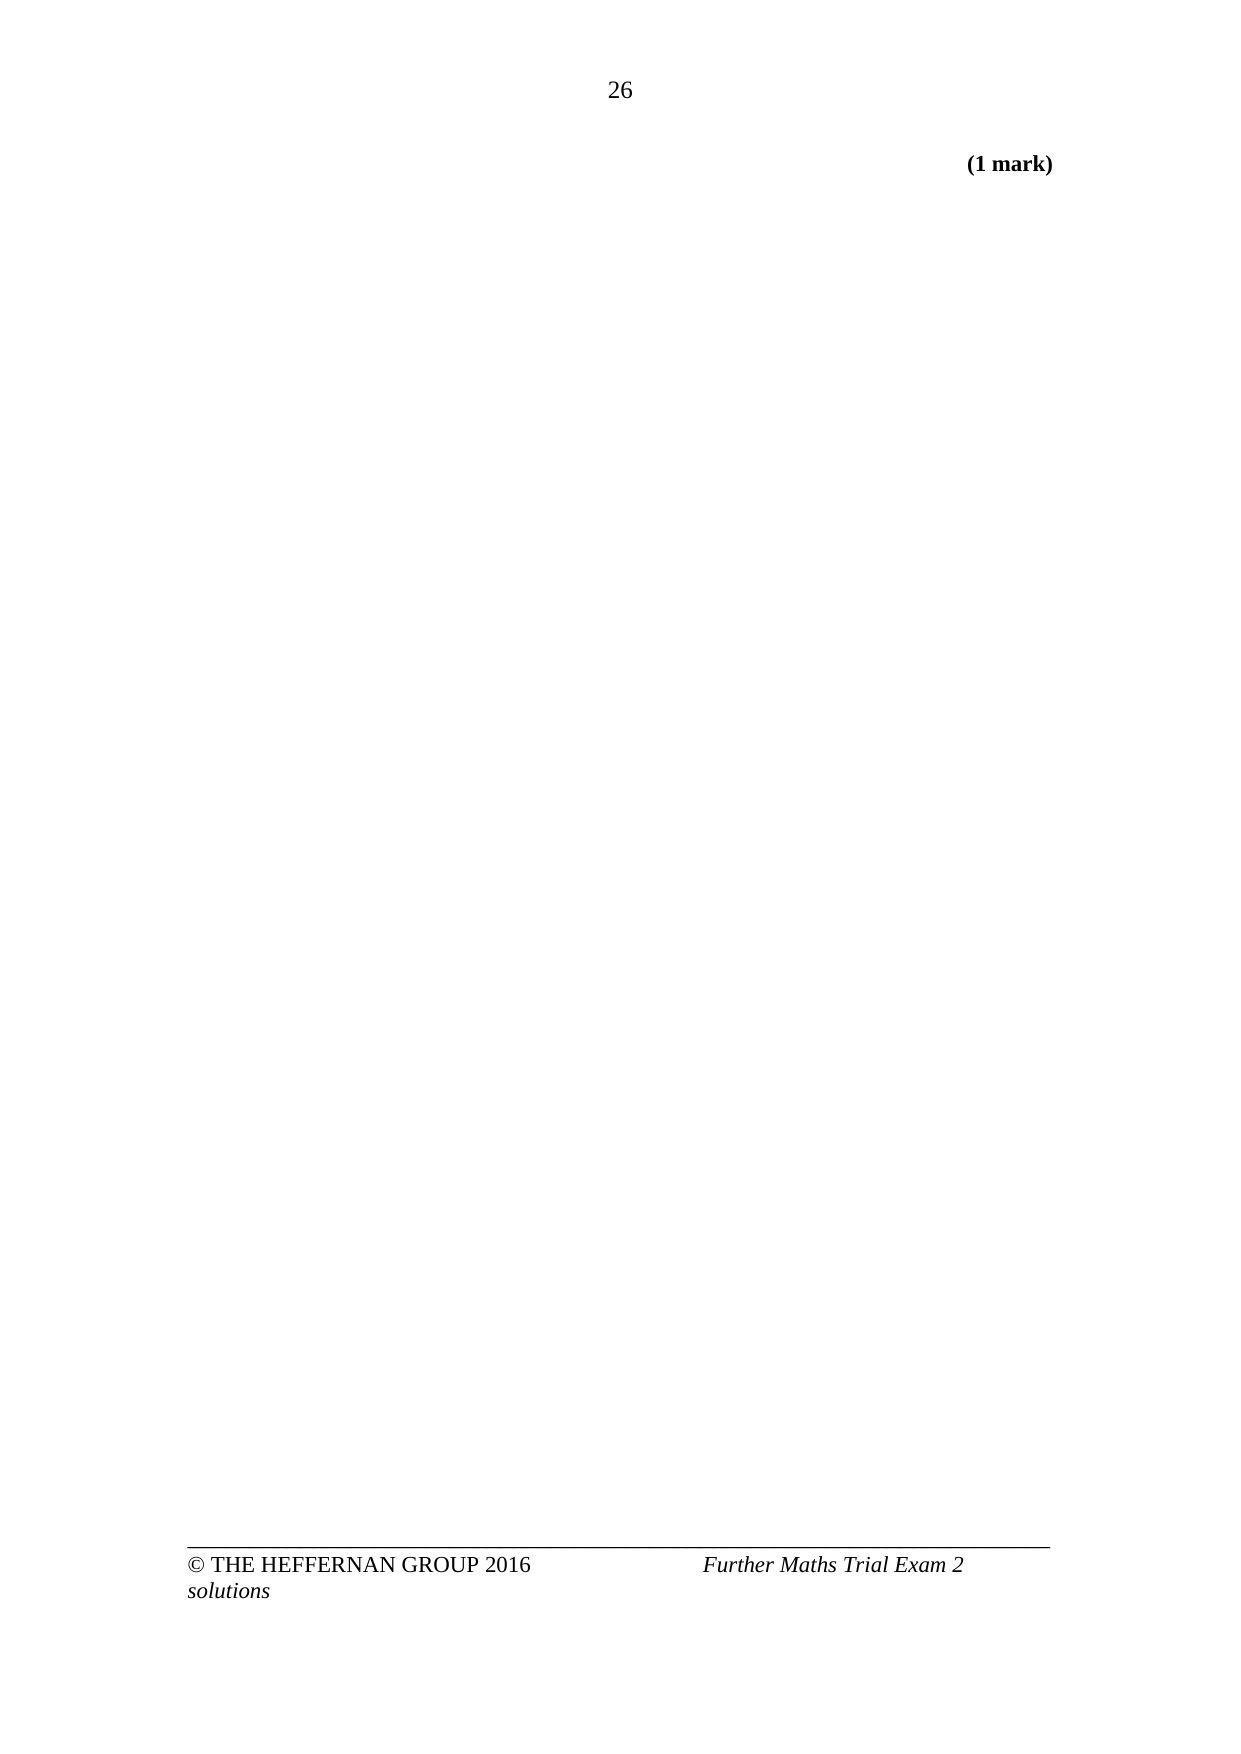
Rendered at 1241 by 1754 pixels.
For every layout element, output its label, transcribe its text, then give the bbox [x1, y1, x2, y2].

text (1 mark) [187, 150, 1053, 176]
